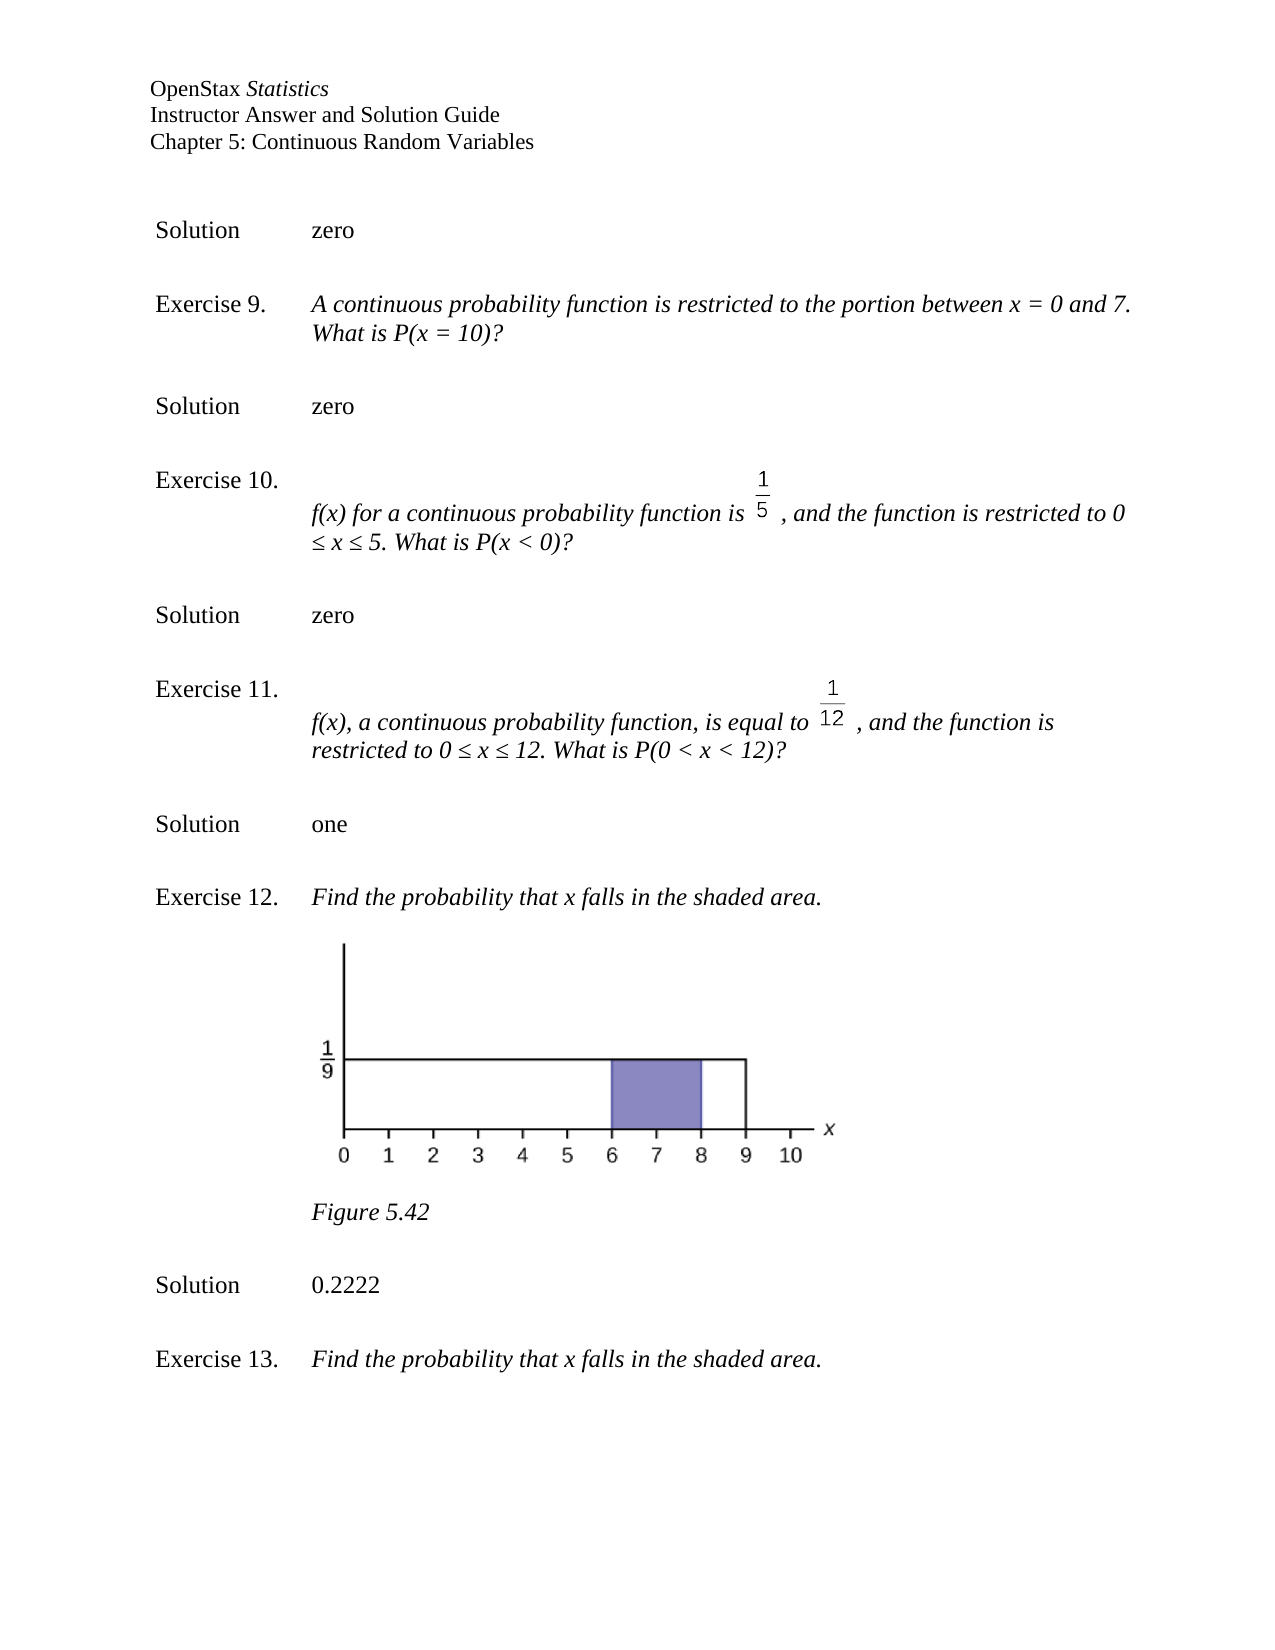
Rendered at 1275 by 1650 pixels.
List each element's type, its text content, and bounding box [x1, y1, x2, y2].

picture [311, 932, 840, 1176]
table_cell f(x) for a continuous probability function is , and the function is restricted to 0 ≤ x ≤ 5. What is P(x < 0)? [300, 432, 1153, 567]
table_cell zero [300, 568, 1153, 641]
table_cell Solution [143, 1237, 299, 1311]
table_cell Solution [143, 776, 299, 850]
table_cell A continuous probability function is restricted to the portion between x = 0 and 7. What is P(x = 10)? [300, 256, 1153, 359]
table_cell Exercise 9. [143, 256, 299, 359]
table_cell Solution [143, 568, 299, 641]
table_cell Exercise 10. [143, 432, 299, 567]
table_cell zero [300, 359, 1153, 432]
table_cell one [300, 776, 1153, 850]
table_cell Exercise 13. [143, 1311, 299, 1384]
table_cell Solution [143, 359, 299, 432]
table_cell f(x), a continuous probability function, is equal to , and the function is restricted to 0 ≤ x ≤ 12. What is P(0 < x < 12)? [300, 641, 1153, 776]
table_cell zero [300, 183, 1153, 256]
table_cell Exercise 12. [143, 850, 299, 1237]
table_cell Solution [143, 183, 299, 256]
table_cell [300, 1311, 1153, 1384]
table_cell 0.2222 [300, 1237, 1153, 1311]
table_cell Exercise 11. [143, 641, 299, 776]
table_cell Find the probability that x falls in the shaded area. Figure 5.42 [300, 850, 1153, 1237]
